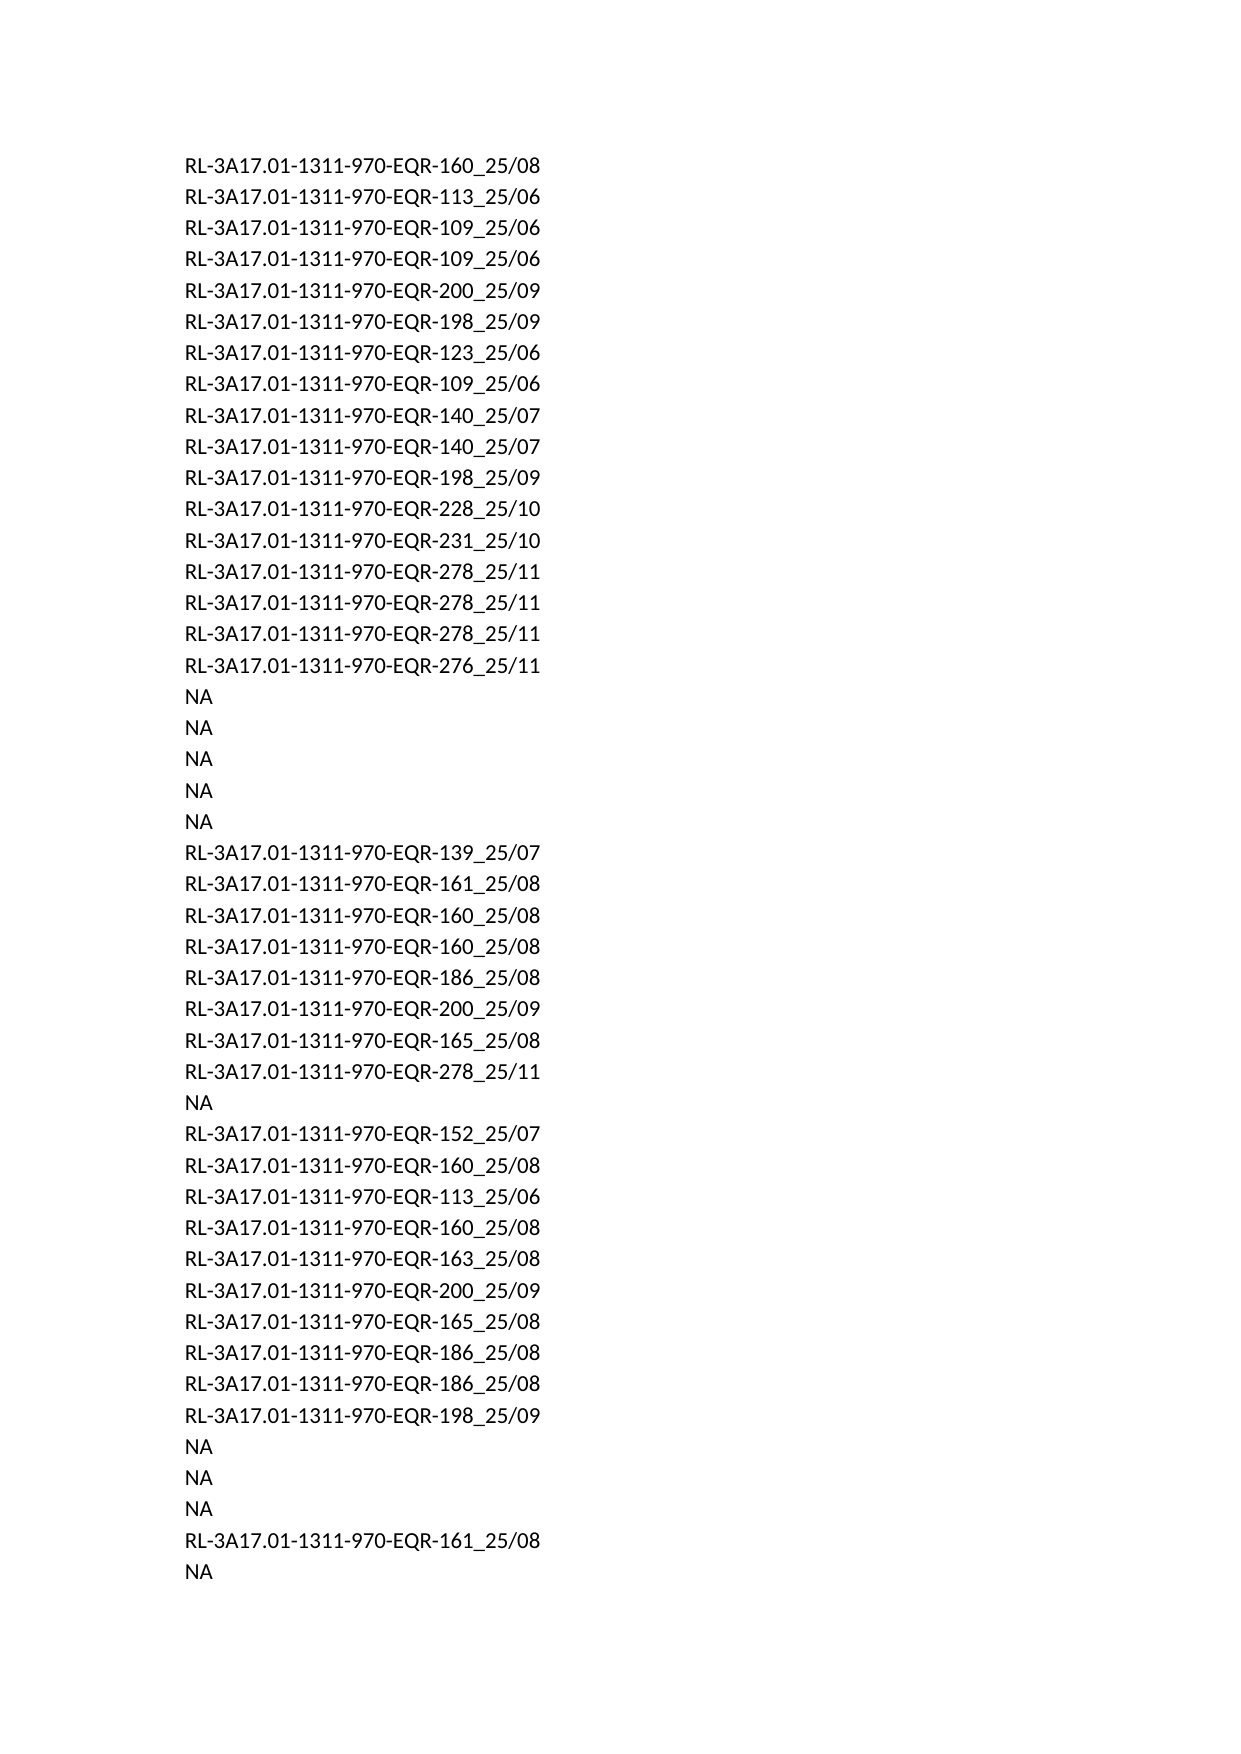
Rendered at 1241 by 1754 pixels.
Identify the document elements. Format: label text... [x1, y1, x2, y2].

table_cell RL-3A17.01-1311-970-EQR-113_25/06 [177, 1179, 598, 1210]
table_cell RL-3A17.01-1311-970-EQR-200_25/09 [177, 273, 598, 304]
table_cell NA [177, 1491, 598, 1523]
table_cell RL-3A17.01-1311-970-EQR-200_25/09 [177, 1273, 598, 1304]
table_cell RL-3A17.01-1311-970-EQR-109_25/06 [177, 241, 598, 273]
table_cell RL-3A17.01-1311-970-EQR-228_25/10 [177, 491, 598, 523]
table_cell RL-3A17.01-1311-970-EQR-140_25/07 [177, 429, 598, 460]
table_cell RL-3A17.01-1311-970-EQR-165_25/08 [177, 1023, 598, 1054]
table_cell RL-3A17.01-1311-970-EQR-160_25/08 [177, 898, 598, 929]
table_cell NA [177, 679, 598, 710]
table_cell RL-3A17.01-1311-970-EQR-161_25/08 [177, 1523, 598, 1554]
table_cell RL-3A17.01-1311-970-EQR-276_25/11 [177, 648, 598, 679]
table_cell RL-3A17.01-1311-970-EQR-113_25/06 [177, 179, 598, 210]
table_cell NA [177, 1085, 598, 1116]
table_cell RL-3A17.01-1311-970-EQR-160_25/08 [177, 1148, 598, 1179]
table_cell NA [177, 741, 598, 773]
table_cell RL-3A17.01-1311-970-EQR-161_25/08 [177, 866, 598, 898]
table_cell RL-3A17.01-1311-970-EQR-160_25/08 [177, 148, 598, 179]
table_cell RL-3A17.01-1311-970-EQR-160_25/08 [177, 929, 598, 960]
table_cell RL-3A17.01-1311-970-EQR-278_25/11 [177, 1054, 598, 1085]
table_cell RL-3A17.01-1311-970-EQR-186_25/08 [177, 960, 598, 991]
table_cell NA [177, 1554, 598, 1585]
table_cell RL-3A17.01-1311-970-EQR-165_25/08 [177, 1304, 598, 1335]
table_cell RL-3A17.01-1311-970-EQR-152_25/07 [177, 1116, 598, 1148]
table_cell RL-3A17.01-1311-970-EQR-198_25/09 [177, 1398, 598, 1429]
table_cell RL-3A17.01-1311-970-EQR-198_25/09 [177, 460, 598, 491]
table_cell RL-3A17.01-1311-970-EQR-186_25/08 [177, 1335, 598, 1366]
table_cell NA [177, 1460, 598, 1491]
table_cell RL-3A17.01-1311-970-EQR-186_25/08 [177, 1366, 598, 1398]
table_cell RL-3A17.01-1311-970-EQR-163_25/08 [177, 1241, 598, 1273]
table_cell RL-3A17.01-1311-970-EQR-200_25/09 [177, 991, 598, 1023]
table_cell RL-3A17.01-1311-970-EQR-160_25/08 [177, 1210, 598, 1241]
table_cell NA [177, 710, 598, 741]
table_cell NA [177, 1429, 598, 1460]
table_cell RL-3A17.01-1311-970-EQR-278_25/11 [177, 616, 598, 648]
table_cell RL-3A17.01-1311-970-EQR-198_25/09 [177, 304, 598, 335]
table_cell RL-3A17.01-1311-970-EQR-231_25/10 [177, 523, 598, 554]
table_cell RL-3A17.01-1311-970-EQR-278_25/11 [177, 585, 598, 616]
table_cell RL-3A17.01-1311-970-EQR-278_25/11 [177, 554, 598, 585]
table_cell RL-3A17.01-1311-970-EQR-139_25/07 [177, 835, 598, 866]
table_cell RL-3A17.01-1311-970-EQR-123_25/06 [177, 335, 598, 366]
table_cell NA [177, 773, 598, 804]
table_cell NA [177, 804, 598, 835]
table_cell RL-3A17.01-1311-970-EQR-109_25/06 [177, 210, 598, 241]
table_cell RL-3A17.01-1311-970-EQR-109_25/06 [177, 366, 598, 398]
table_cell RL-3A17.01-1311-970-EQR-140_25/07 [177, 398, 598, 429]
